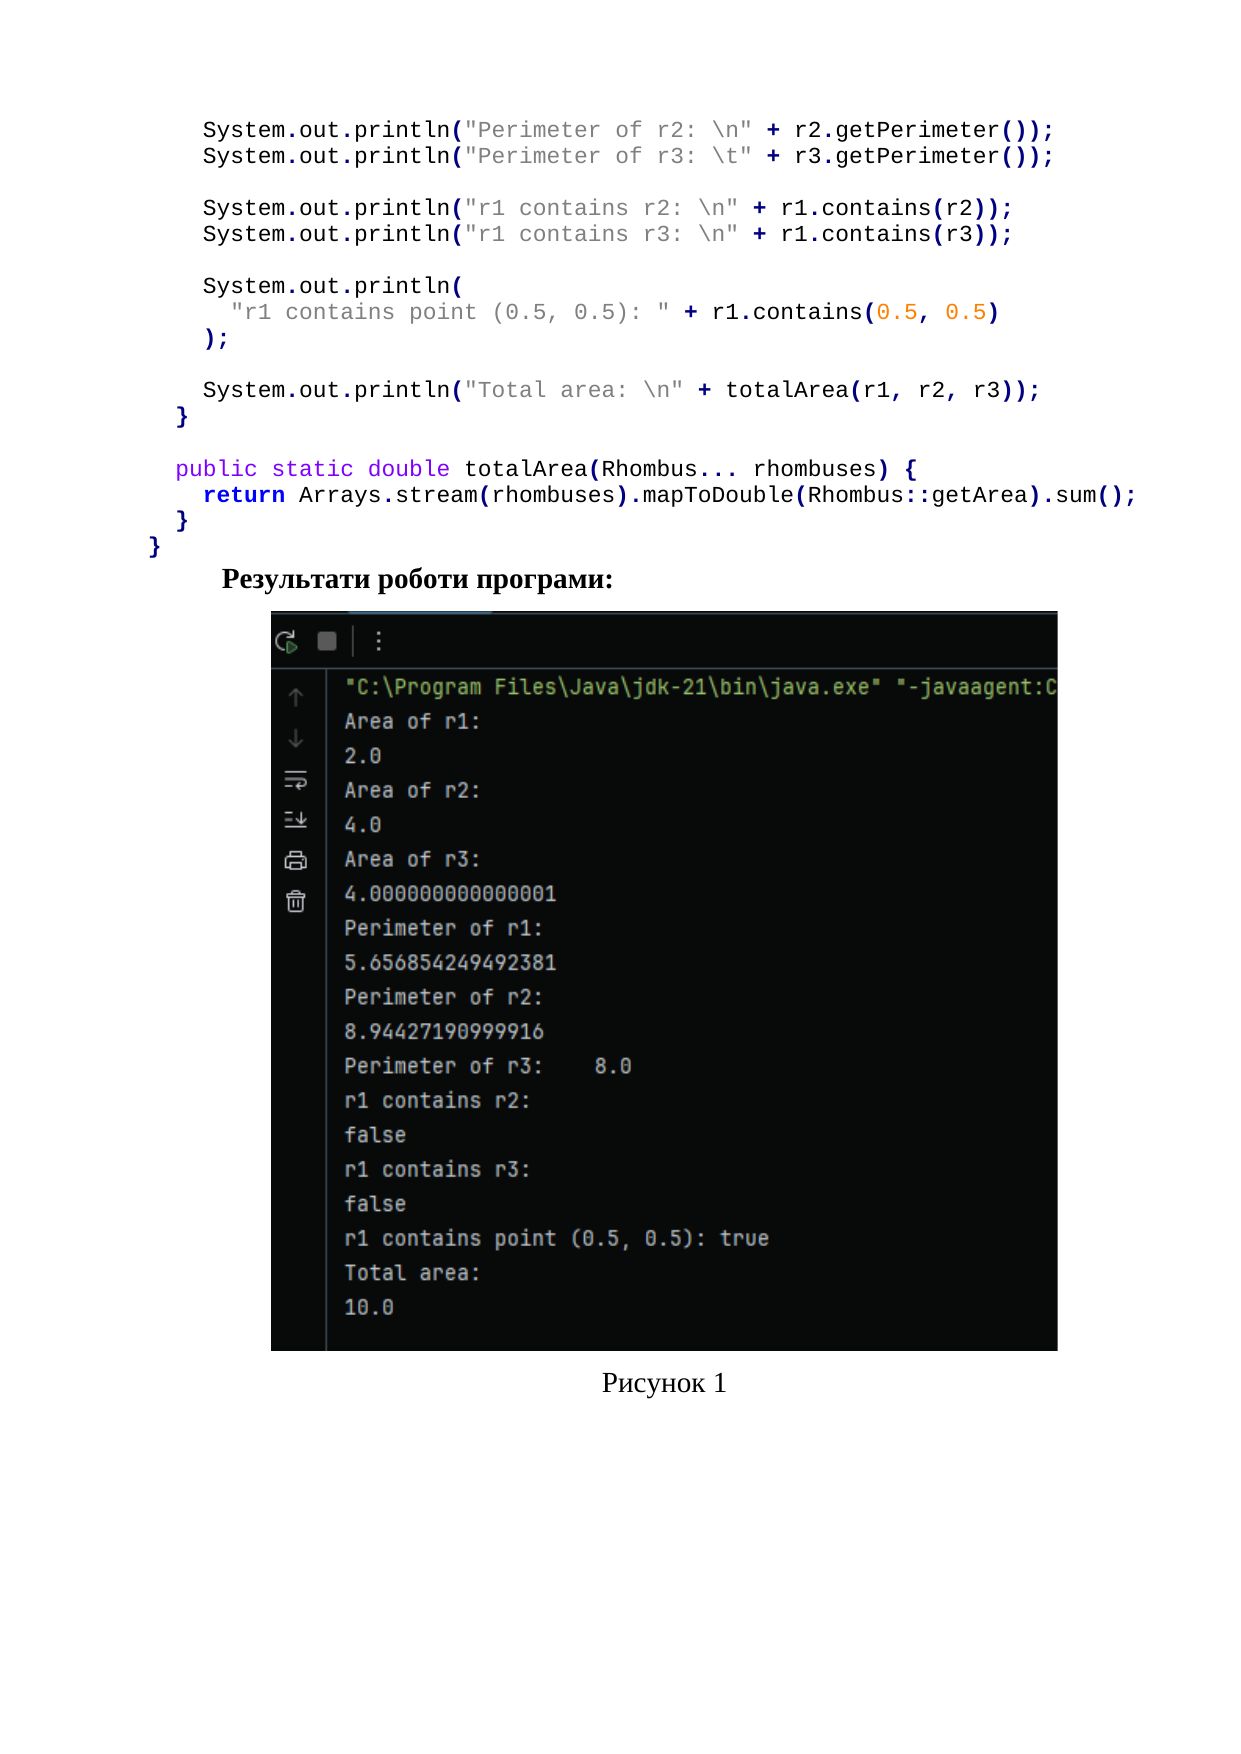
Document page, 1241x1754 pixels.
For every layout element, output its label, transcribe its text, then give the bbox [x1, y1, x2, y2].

text Результати роботи програми: [148, 561, 1181, 594]
text System.out.println( [148, 274, 1181, 301]
text System.out.println("Total area: \n" + totalArea(r1, r2, r3)); [148, 379, 1181, 405]
picture [271, 611, 1058, 1351]
text } [148, 405, 1181, 431]
text System.out.println("r1 contains r3: \n" + r1.contains(r3)); [148, 222, 1181, 248]
text ); [148, 326, 1181, 352]
text System.out.println("Perimeter of r2: \n" + r2.getPerimeter()); [148, 118, 1181, 144]
text "r1 contains point (0.5, 0.5): " + r1.contains(0.5, 0.5) [148, 301, 1181, 326]
text public static double totalArea(Rhombus... rhombuses) { [148, 457, 1181, 483]
text return Arrays.stream(rhombuses).mapToDouble(Rhombus::getArea).sum(); [148, 483, 1181, 509]
text System.out.println("Perimeter of r3: \t" + r3.getPerimeter()); [148, 144, 1181, 170]
text } [148, 535, 1181, 561]
text } [148, 509, 1181, 535]
text Рисунок 1 [148, 1365, 1181, 1398]
text System.out.println("r1 contains r2: \n" + r1.contains(r2)); [148, 196, 1181, 222]
